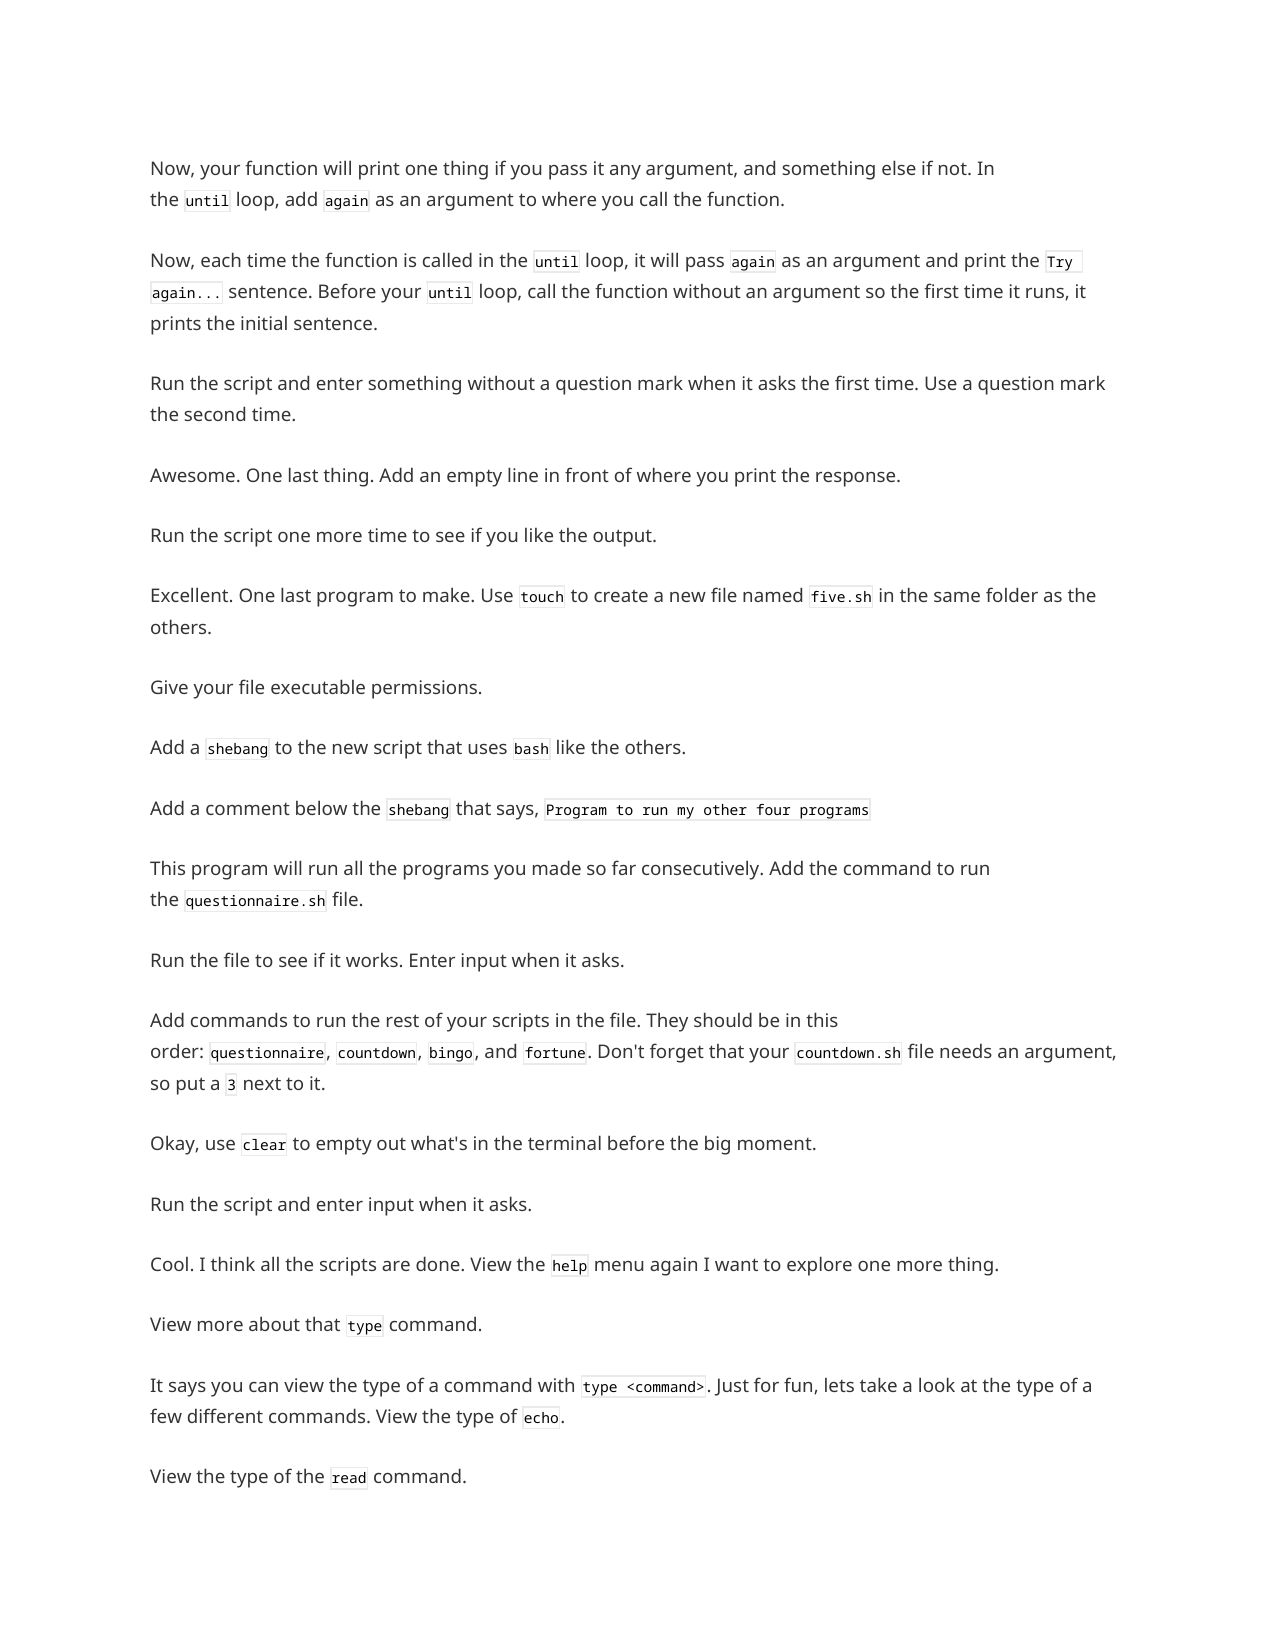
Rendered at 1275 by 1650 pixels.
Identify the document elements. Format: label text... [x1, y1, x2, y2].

text Add a shebang to the new script that uses bash like the others. [150, 729, 1125, 760]
text View more about that type command. [150, 1306, 1125, 1337]
text Add a comment below the shebang that says, Program to run my other four programs [150, 789, 1125, 821]
text Add commands to run the rest of your scripts in the file. They should be in this order: questionnaire, countdown, bingo, and fortune. Don't forget that your countdown.sh file needs an argument, so put a 3 next to it. [150, 1002, 1125, 1096]
text Run the file to see if it works. Enter input when it asks. [150, 942, 1125, 973]
text Awesome. One last thing. Add an empty line in front of where you print the response. [150, 456, 1125, 487]
text It says you can view the type of a command with type <command>. Just for fun, lets take a look at the type of a few different commands. View the type of echo. [150, 1367, 1125, 1429]
text Run the script one more time to see if you like the output. [150, 517, 1125, 548]
text Cool. I think all the scripts are done. View the help menu again I want to explore one more thing. [150, 1246, 1125, 1277]
text This program will run all the programs you made so far consecutively. Add the command to run the questionnaire.sh file. [150, 850, 1125, 912]
text Now, each time the function is called in the until loop, it will pass again as an argument and print the Try again... sentence. Before your until loop, call the function without an argument so the first time it runs, it prints the initial sentence. [150, 242, 1125, 335]
text Give your file executable permissions. [150, 669, 1125, 700]
text Okay, use clear to empty out what's in the terminal before the big moment. [150, 1125, 1125, 1156]
text Now, your function will print one thing if you pass it any argument, and something else if not. In the until loop, add again as an argument to where you call the function. [150, 150, 1125, 212]
text Run the script and enter input when it asks. [150, 1185, 1125, 1217]
text Run the script and enter something without a question mark when it asks the first time. Use a question mark the second time. [150, 364, 1125, 427]
text View the type of the read command. [150, 1458, 1125, 1489]
text Excellent. One last program to make. Use touch to create a new file named five.sh in the same folder as the others. [150, 577, 1125, 639]
